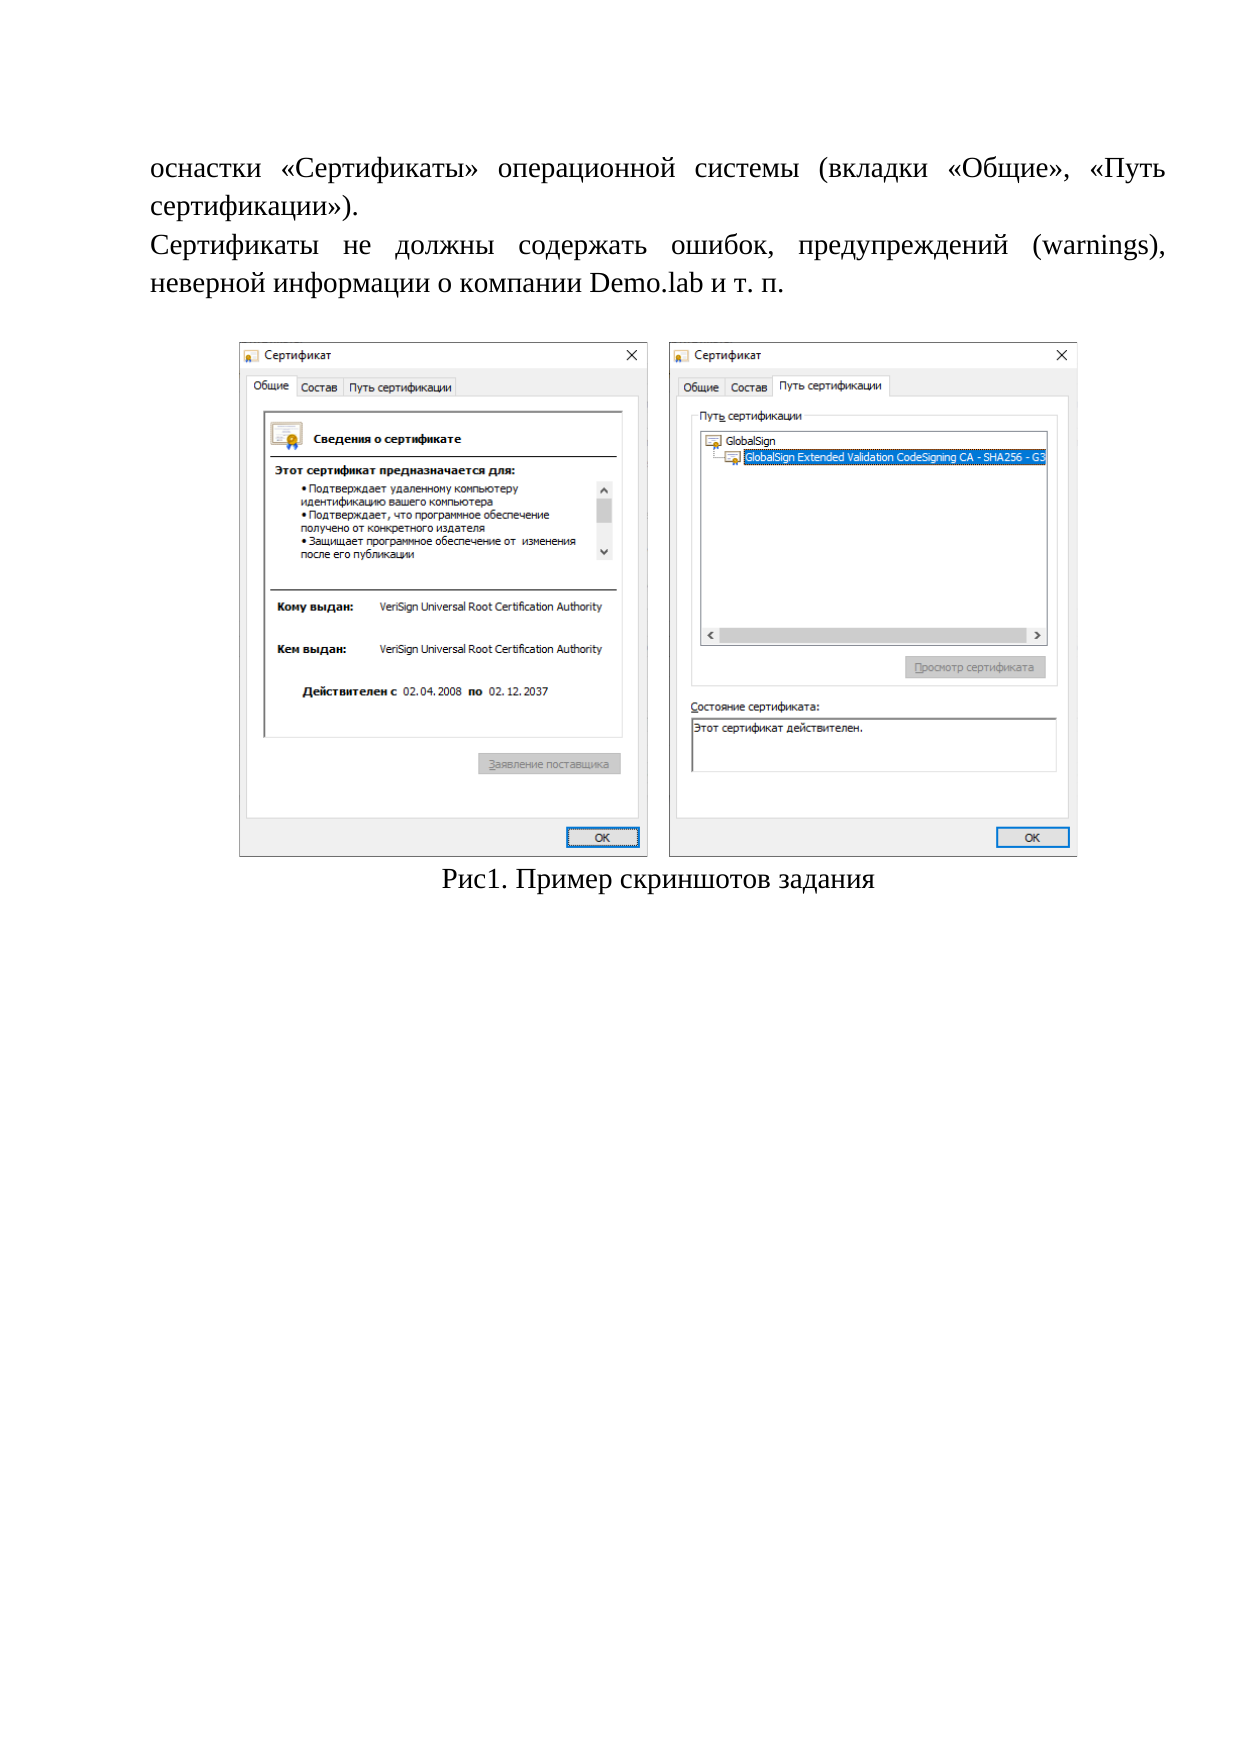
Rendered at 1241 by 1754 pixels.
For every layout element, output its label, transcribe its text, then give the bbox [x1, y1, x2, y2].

picture [669, 342, 1078, 857]
text Сертификаты не должны содержать ошибок, предупреждений (warnings), неверной информации о компании Demo.lab и т. п. [150, 227, 1166, 299]
picture [239, 342, 648, 857]
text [150, 150, 1166, 222]
text Рис1. Пример скриншотов задания [150, 861, 1166, 895]
